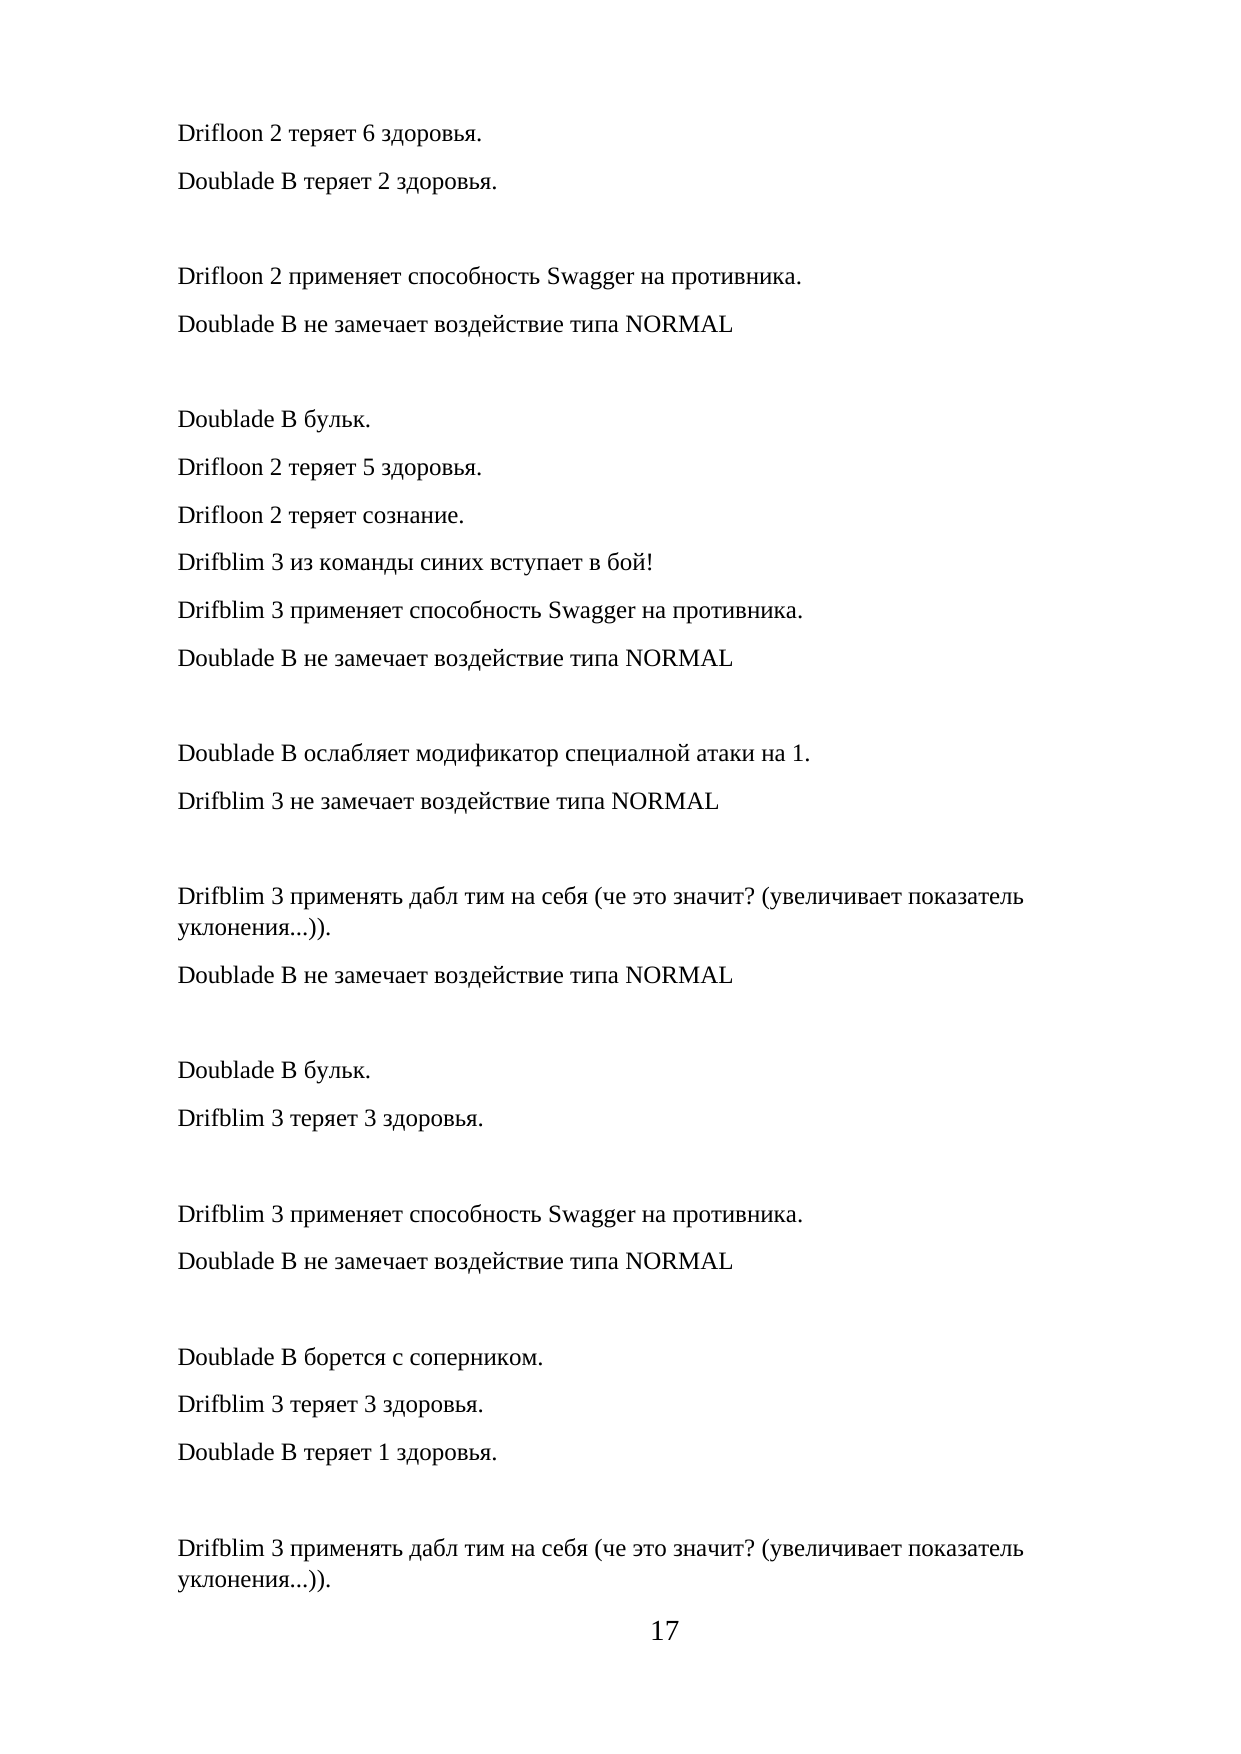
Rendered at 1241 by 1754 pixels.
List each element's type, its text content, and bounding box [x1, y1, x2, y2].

text Doublade B бульк. [177, 404, 1152, 433]
text Drifblim 3 применять дабл тим на себя (че это значит? (увеличивает показатель уклонения...)). [177, 881, 1152, 941]
text Drifblim 3 применяет способность Swagger на противника. [177, 1199, 1152, 1227]
text Drifloon 2 теряет сознание. [177, 500, 1152, 528]
text Doublade B не замечает воздействие типа NORMAL [177, 643, 1152, 672]
text Drifblim 3 из команды синих вступает в бой! [177, 547, 1152, 576]
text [177, 1533, 1152, 1592]
text Doublade B не замечает воздействие типа NORMAL [177, 1246, 1152, 1275]
text Drifblim 3 применяет способность Swagger на противника. [177, 595, 1152, 624]
text Doublade B теряет 1 здоровья. [177, 1437, 1152, 1466]
text Doublade B ослабляет модификатор специалной атаки на 1. [177, 738, 1152, 767]
text Doublade B борется с соперником. [177, 1342, 1152, 1371]
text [177, 309, 1152, 338]
text Drifblim 3 теряет 3 здоровья. [177, 1389, 1152, 1418]
text Drifloon 2 теряет 6 здоровья. [177, 118, 1152, 147]
text Drifblim 3 теряет 3 здоровья. [177, 1103, 1152, 1132]
text Doublade B теряет 2 здоровья. [177, 166, 1152, 194]
text Drifblim 3 не замечает воздействие типа NORMAL [177, 786, 1152, 815]
text Drifloon 2 теряет 5 здоровья. [177, 452, 1152, 481]
text Drifloon 2 применяет способность Swagger на противника. [177, 261, 1152, 290]
text Doublade B бульк. [177, 1056, 1152, 1084]
text Doublade B не замечает воздействие типа NORMAL [177, 960, 1152, 989]
